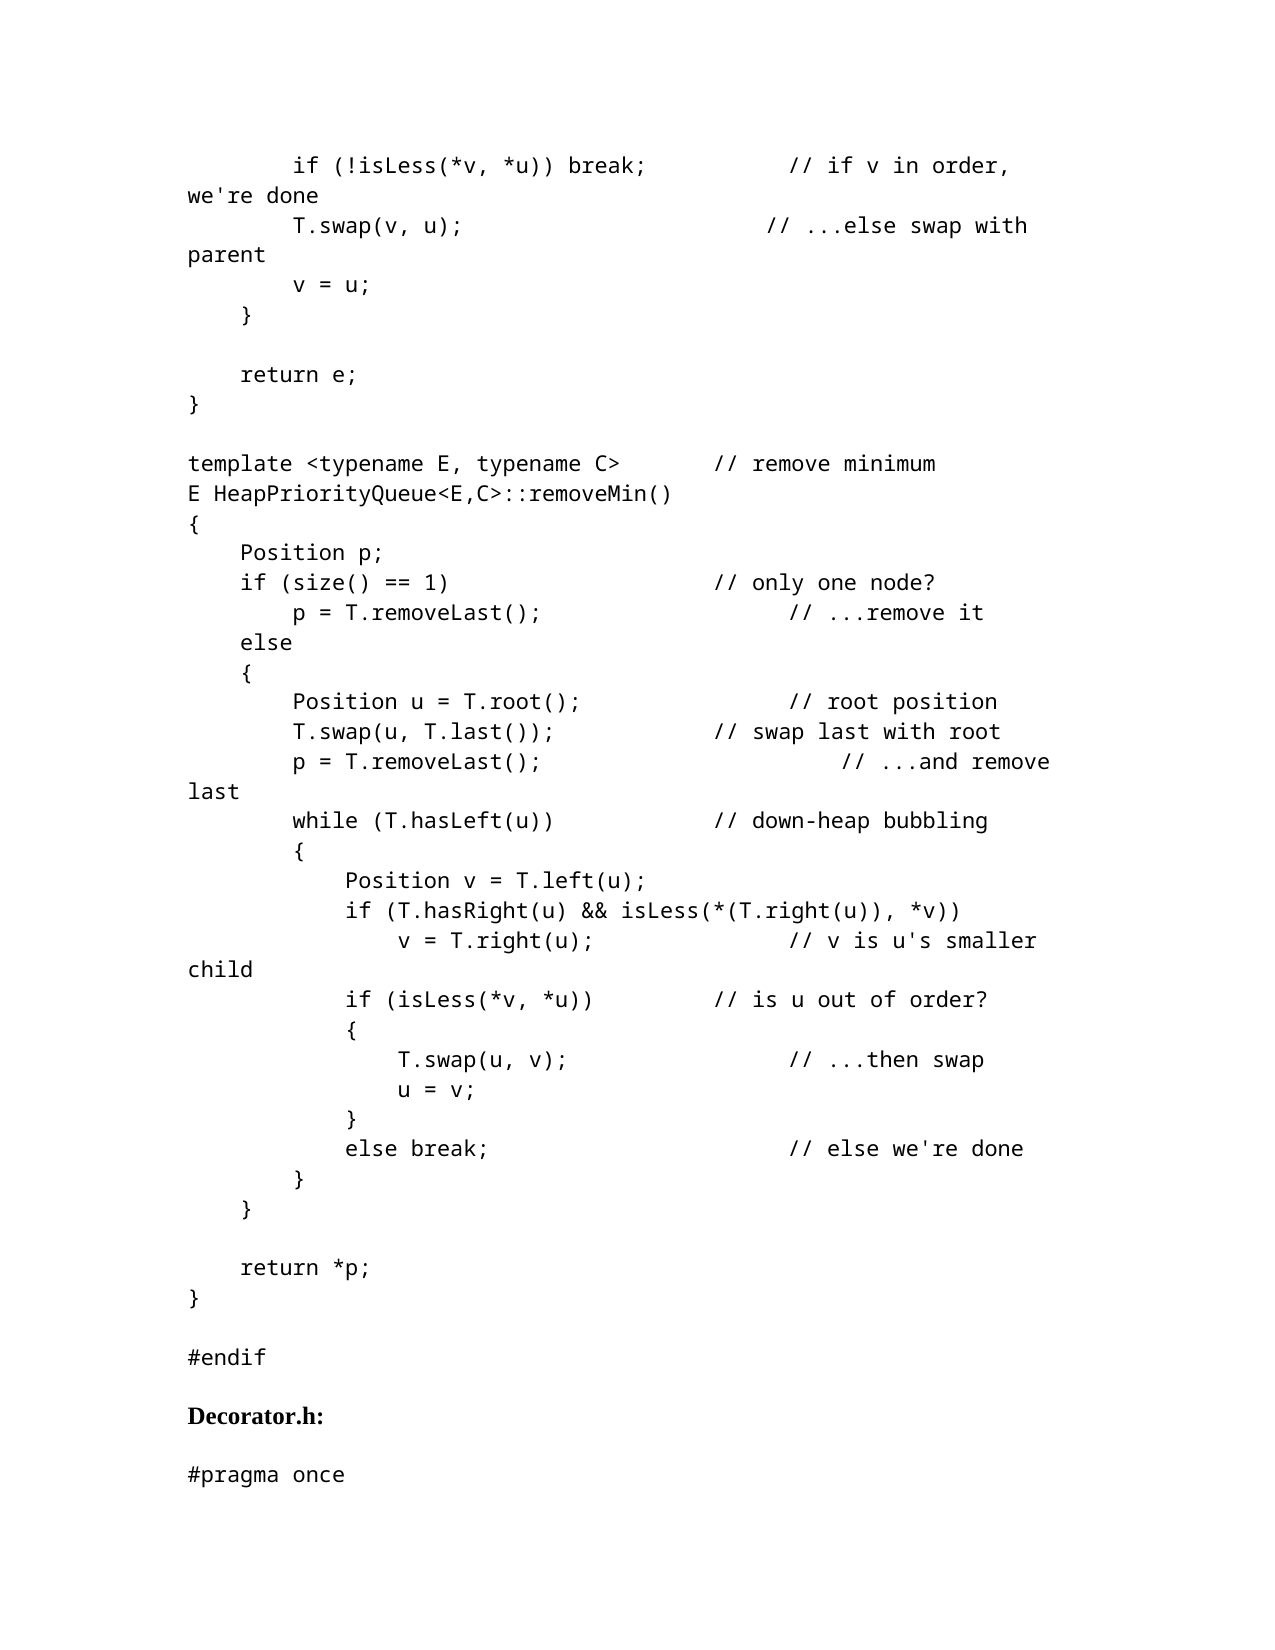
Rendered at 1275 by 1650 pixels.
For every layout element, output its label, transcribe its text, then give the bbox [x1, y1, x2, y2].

text } [187, 1193, 1087, 1222]
text } [187, 1282, 1087, 1312]
text u = v; [187, 1073, 1087, 1103]
text if (!isLess(*v, *u)) break; // if v in order, we're done [187, 150, 1087, 209]
text Position v = T.left(u); [187, 865, 1087, 895]
text } [187, 388, 1087, 418]
text v = T.right(u); // v is u's smaller child [187, 924, 1087, 984]
text { [187, 507, 1087, 537]
text if (T.hasRight(u) && isLess(*(T.right(u)), *v)) [187, 895, 1087, 924]
text } [187, 1103, 1087, 1133]
text p = T.removeLast(); // ...and remove last [187, 746, 1087, 805]
text T.swap(u, v); // ...then swap [187, 1044, 1087, 1073]
text p = T.removeLast(); // ...remove it [187, 597, 1087, 627]
text #pragma once [187, 1459, 1087, 1488]
text else [187, 627, 1087, 656]
text { [187, 1014, 1087, 1044]
text E HeapPriorityQueue<E,C>::removeMin() [187, 478, 1087, 507]
text } [187, 299, 1087, 329]
text while (T.hasLeft(u)) // down-heap bubbling [187, 805, 1087, 835]
text T.swap(u, T.last()); // swap last with root [187, 716, 1087, 746]
text return *p; [187, 1252, 1087, 1282]
text { [187, 835, 1087, 865]
text return e; [187, 358, 1087, 388]
text template <typename E, typename C> // remove minimum [187, 448, 1087, 478]
text Position p; [187, 537, 1087, 567]
text { [187, 656, 1087, 686]
text else break; // else we're done [187, 1133, 1087, 1163]
text Decorator.h: [187, 1401, 1087, 1430]
text #endif [187, 1342, 1087, 1371]
text if (size() == 1) // only one node? [187, 567, 1087, 597]
text T.swap(v, u); // ...else swap with parent [187, 209, 1087, 269]
text } [187, 1163, 1087, 1193]
text Position u = T.root(); // root position [187, 686, 1087, 716]
text if (isLess(*v, *u)) // is u out of order? [187, 984, 1087, 1014]
text v = u; [187, 269, 1087, 299]
